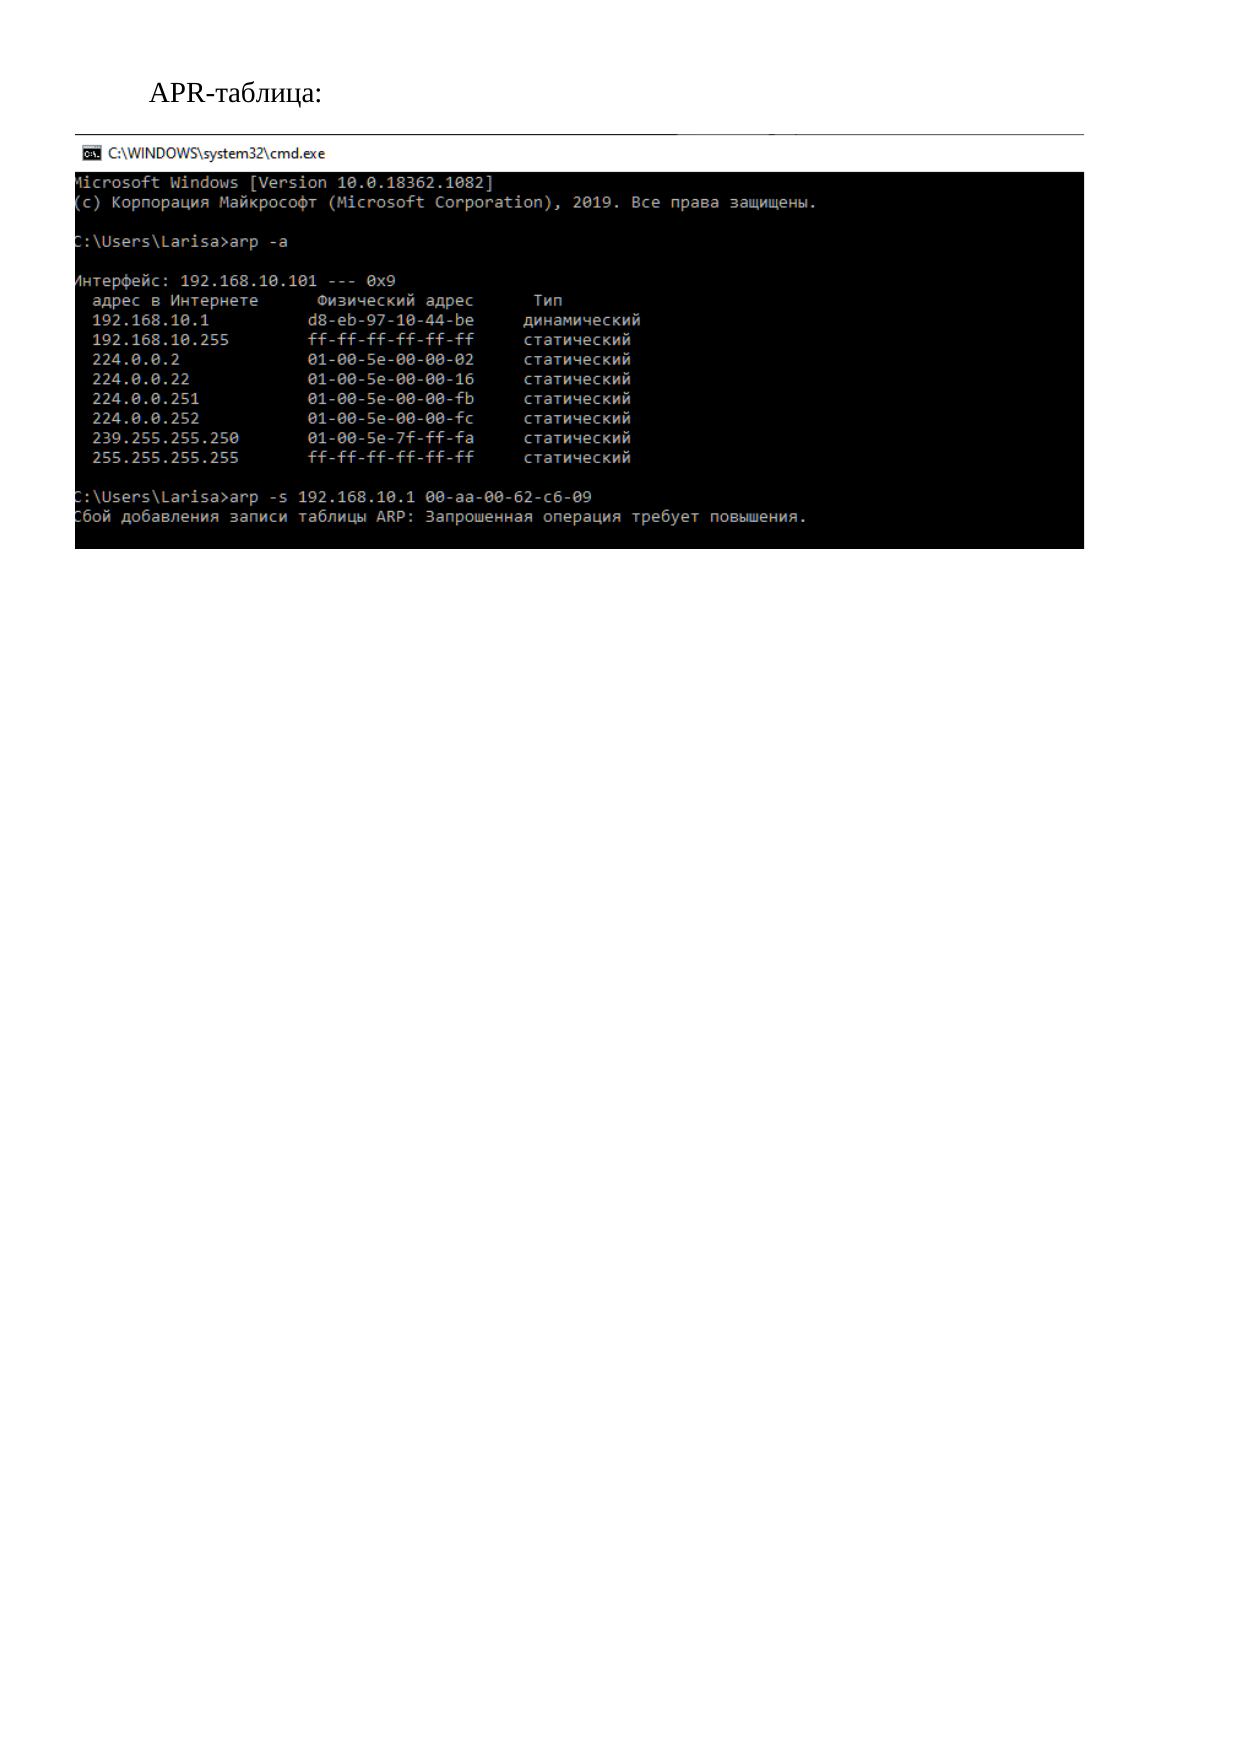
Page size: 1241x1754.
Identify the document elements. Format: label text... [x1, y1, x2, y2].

picture [75, 134, 1085, 549]
text APR-таблица: [75, 75, 1165, 108]
